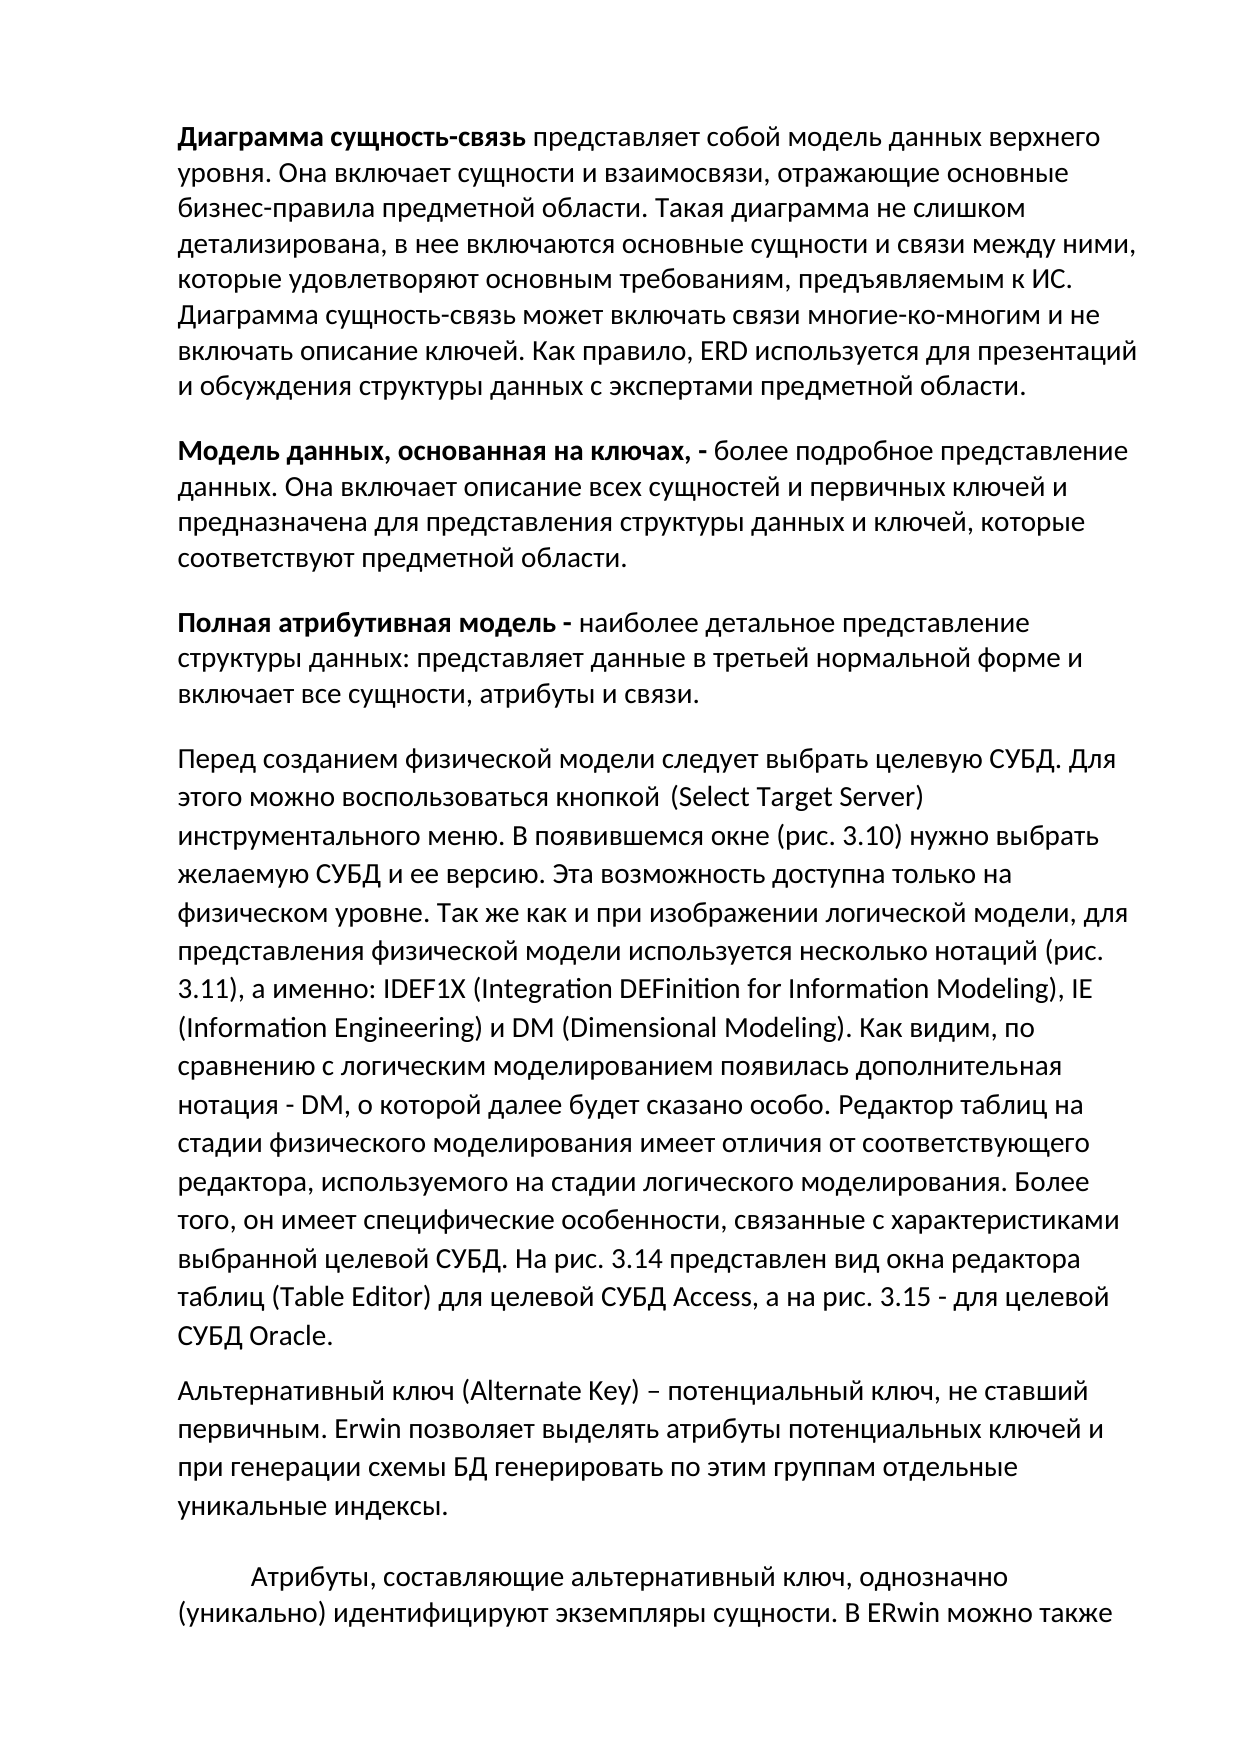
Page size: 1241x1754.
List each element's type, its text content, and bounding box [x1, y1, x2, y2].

text Диаграмма сущность-связь представляет собой модель данных верхнего уровня. Она включает сущности и взаимосвязи, отражающие основные бизнес-правила предметной области. Такая диаграмма не слишком детализирована, в нее включаются основные сущности и связи между ними, которые удовлетворяют основным требованиям, предъявляемым к ИС. Диаграмма сущность-связь может включать связи многие-ко-многим и не включать описание ключей. Как правило, ERD используется для презентаций и обсуждения структуры данных с экспертами предметной области. [177, 118, 1152, 403]
text Полная атрибутивная модель - наиболее детальное представление структуры данных: представляет данные в третьей нормальной форме и включает все сущности, атрибуты и связи. [177, 604, 1152, 711]
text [177, 1558, 1152, 1629]
text Альтернативный ключ (Alternate Key) – потенциальный ключ, не ставший первичным. Erwin позволяет выделять атрибуты потенциальных ключей и при генерации схемы БД генерировать по этим группам отдельные уникальные индексы. [177, 1372, 1152, 1523]
text Модель данных, основанная на ключах, - более подробное представление данных. Она включает описание всех сущностей и первичных ключей и предназначена для представления структуры данных и ключей, которые соответствуют предметной области. [177, 432, 1152, 575]
text Перед созданием физической модели следует выбрать целевую СУБД. Для этого можно воспользоваться кнопкой (Select Target Server) инструментального меню. В появившемся окне (рис. 3.10) нужно выбрать желаемую СУБД и ее версию. Эта возможность доступна только на физическом уровне. Так же как и при изображении логической модели, для представления физической модели используется несколько нотаций (рис. 3.11), а именно: IDEF1X (Integration DEFinition for Information Modeling), IE (Information Engineering) и DM (Dimensional Modeling). Как видим, по сравнению с логическим моделированием появилась дополнительная нотация - DM, о которой далее будет сказано особо. Редактор таблиц на стадии физического моделирования имеет отличия от соответствующего редактора, используемого на стадии логического моделирования. Более того, он имеет специфические особенности, связанные с характеристиками выбранной целевой СУБД. На рис. 3.14 представлен вид окна редактора таблиц (Table Editor) для целевой СУБД Access, а на рис. 3.15 - для целевой СУБД Oracle. [177, 740, 1152, 1352]
